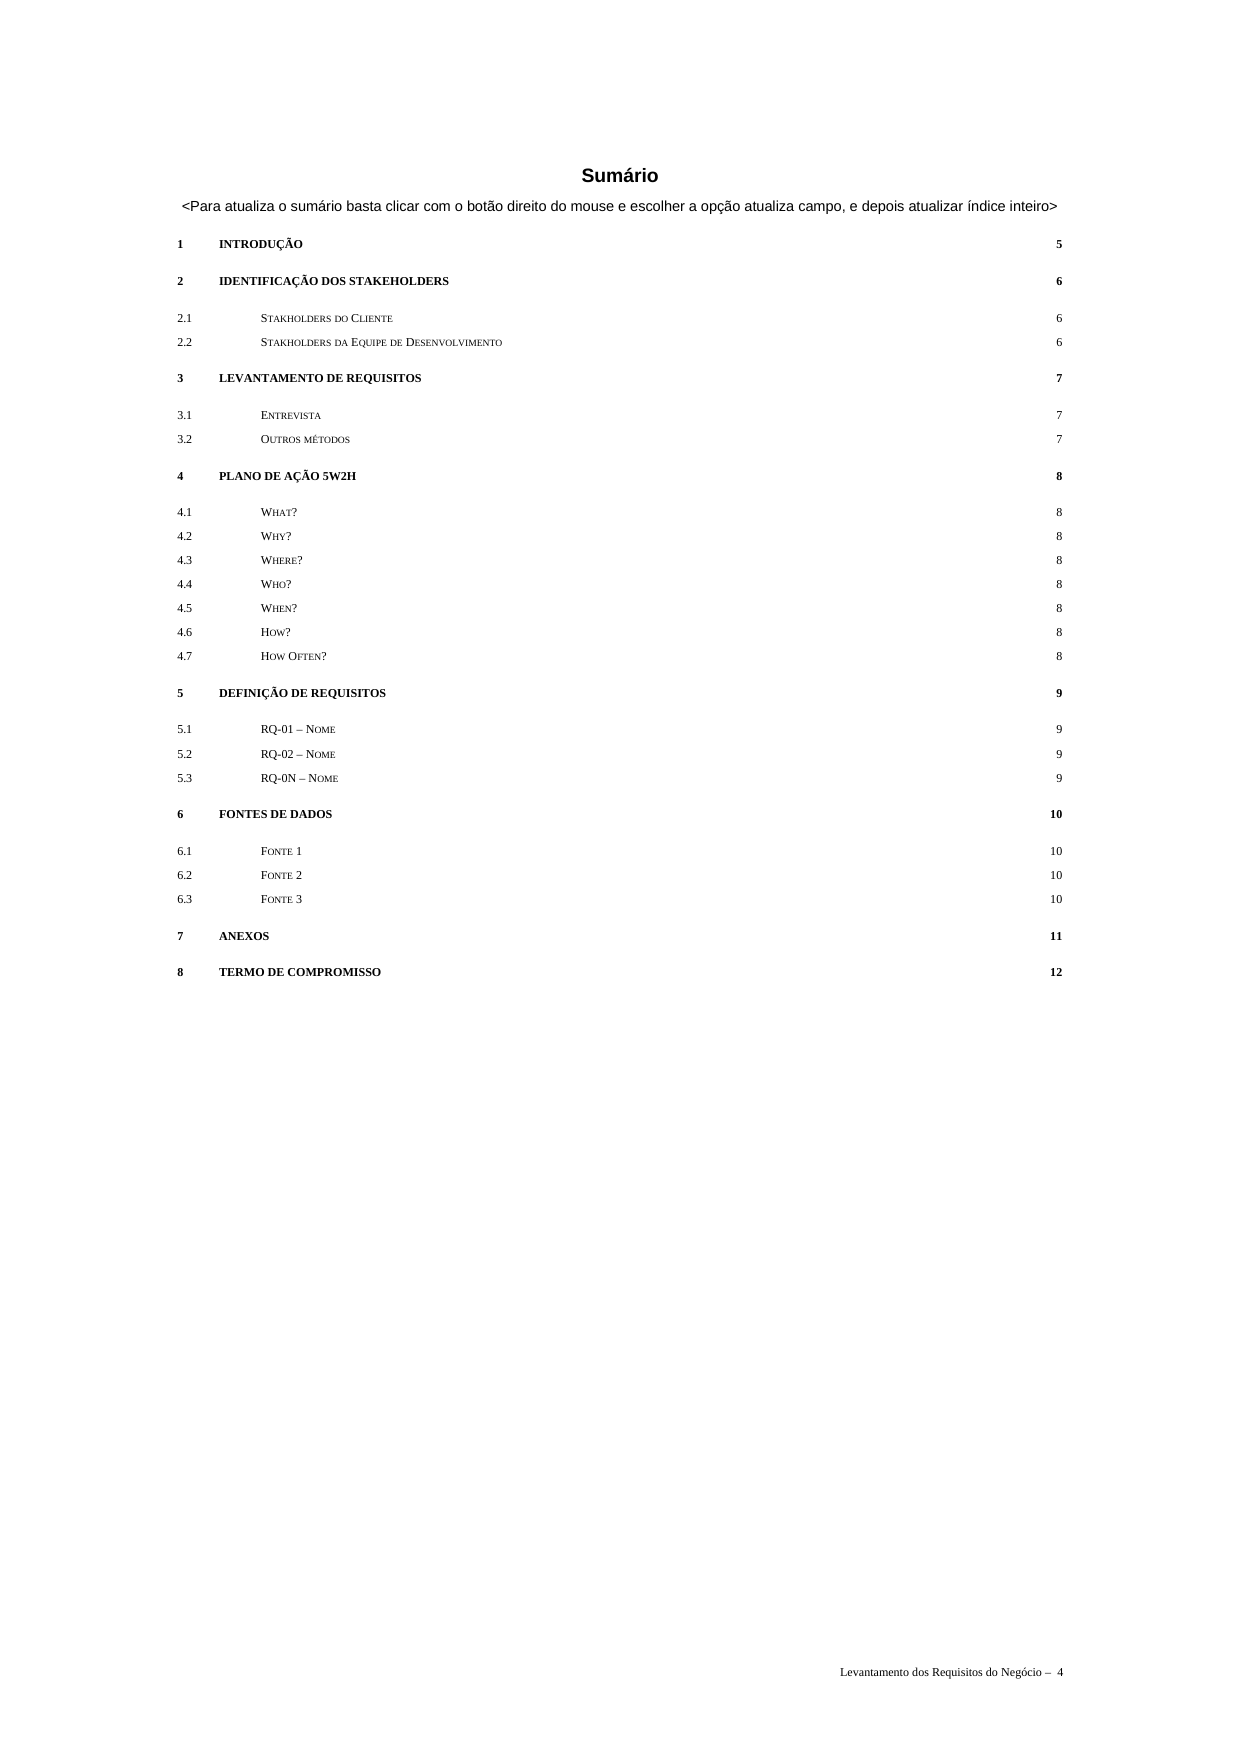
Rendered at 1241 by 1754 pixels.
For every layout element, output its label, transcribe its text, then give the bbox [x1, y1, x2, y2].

text Sumário [177, 148, 1063, 186]
text <Para atualiza o sumário basta clicar com o botão direito do mouse e escolher a opção atualiza campo, e depois atualizar índice inteiro> [177, 186, 1063, 215]
